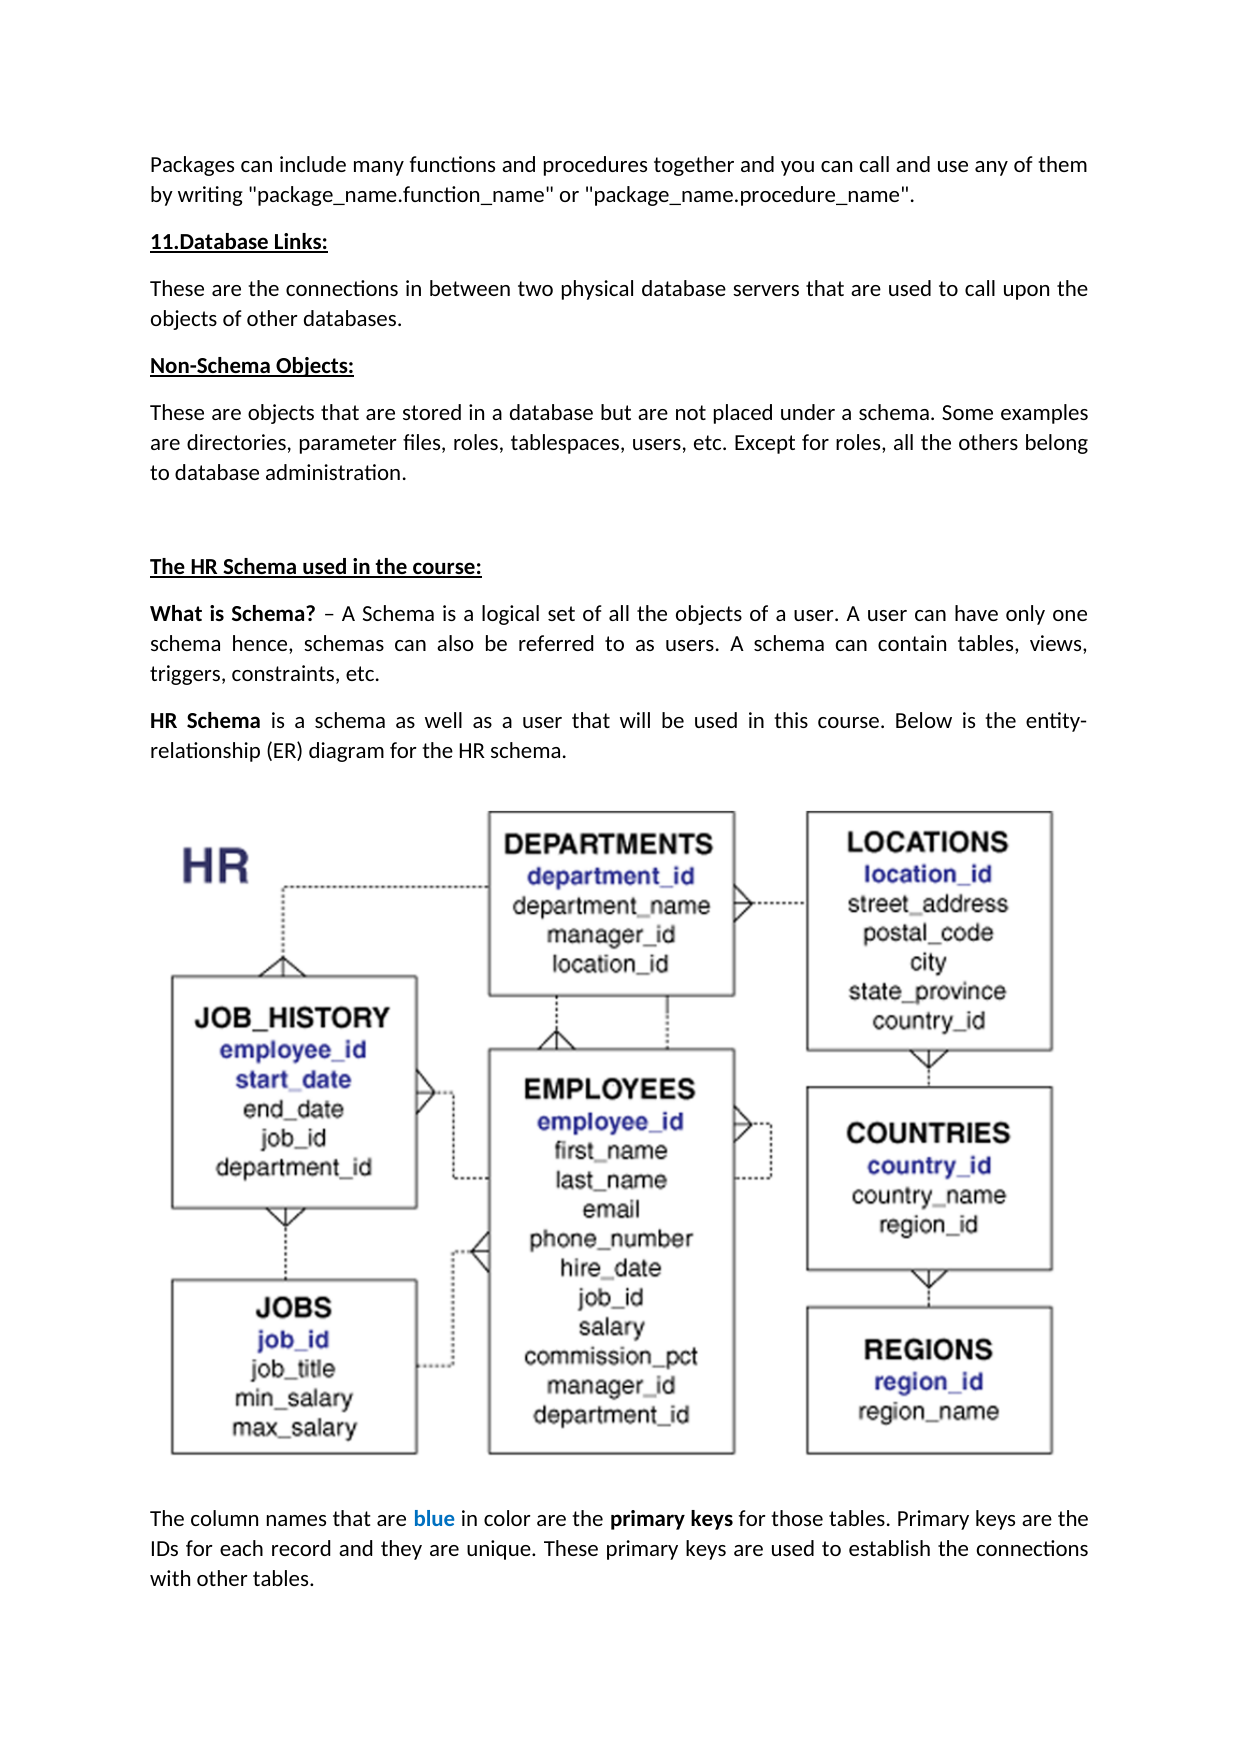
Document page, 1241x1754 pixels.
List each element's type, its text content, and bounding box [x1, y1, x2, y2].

picture [150, 783, 1091, 1486]
text These are objects that are stored in a database but are not placed under a schema. Some examples are directories, parameter files, roles, tablespaces, users, etc. Except for roles, all the others belong to database administration. [150, 398, 1090, 486]
text What is Schema? – A Schema is a logical set of all the objects of a user. A user can have only one schema hence, schemas can also be referred to as users. A schema can contain tables, views, triggers, constraints, etc. [150, 599, 1090, 687]
text HR Schema is a schema as well as a user that will be used in this course. Below is the entity-relationship (ER) diagram for the HR schema. [150, 706, 1090, 764]
text Non-Schema Objects: [150, 351, 1090, 379]
text These are the connections in between two physical database servers that are used to call upon the objects of other databases. [150, 274, 1090, 332]
text 11.Database Links: [150, 227, 1090, 255]
text The column names that are blue in color are the primary keys for those tables. Primary keys are the IDs for each record and they are unique. These primary keys are used to establish the connections with other tables. [150, 1504, 1090, 1593]
text The HR Schema used in the course: [150, 552, 1090, 580]
text Packages can include many functions and procedures together and you can call and use any of them by writing "package_name.function_name" or "package_name.procedure_name". [150, 150, 1090, 208]
